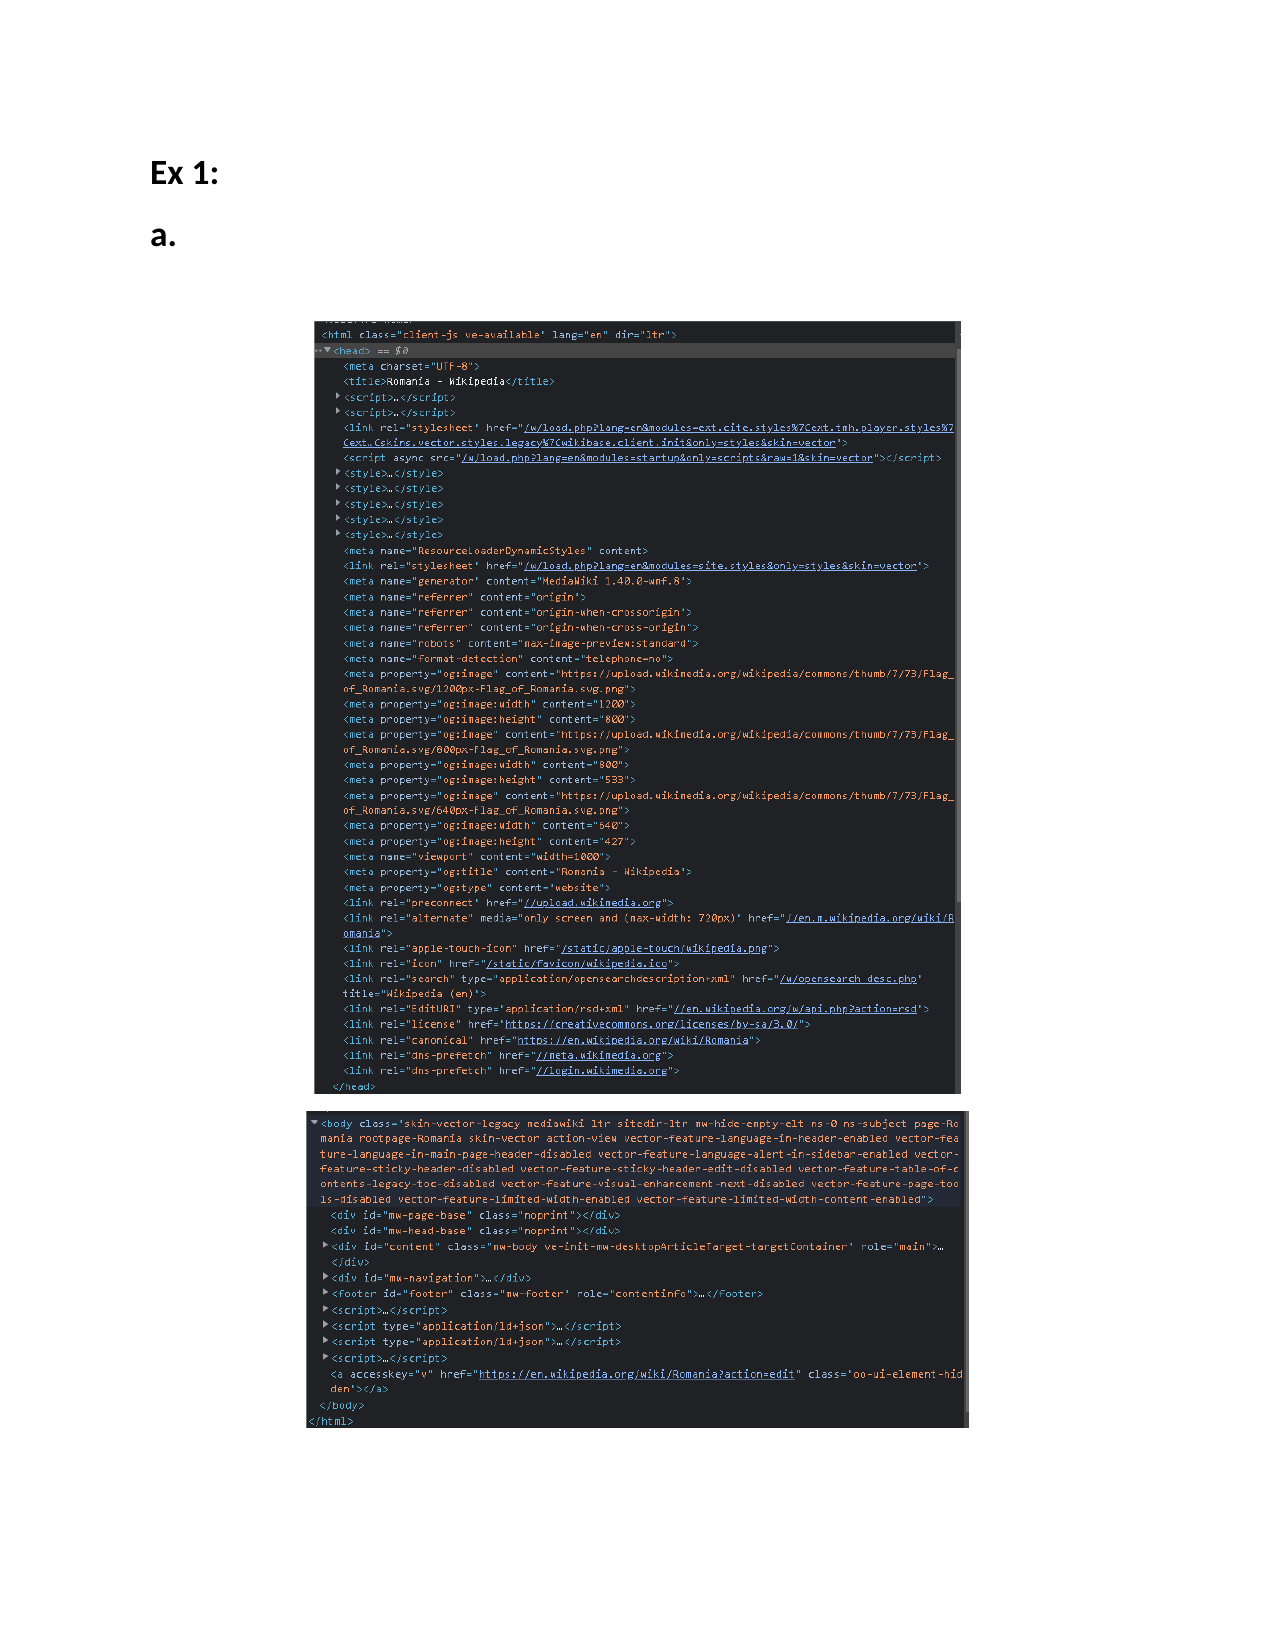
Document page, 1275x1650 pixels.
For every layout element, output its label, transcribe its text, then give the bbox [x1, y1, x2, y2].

picture [314, 321, 961, 1094]
picture [306, 1111, 969, 1428]
text Ex 1: [150, 150, 1125, 193]
text a. [150, 212, 1125, 256]
